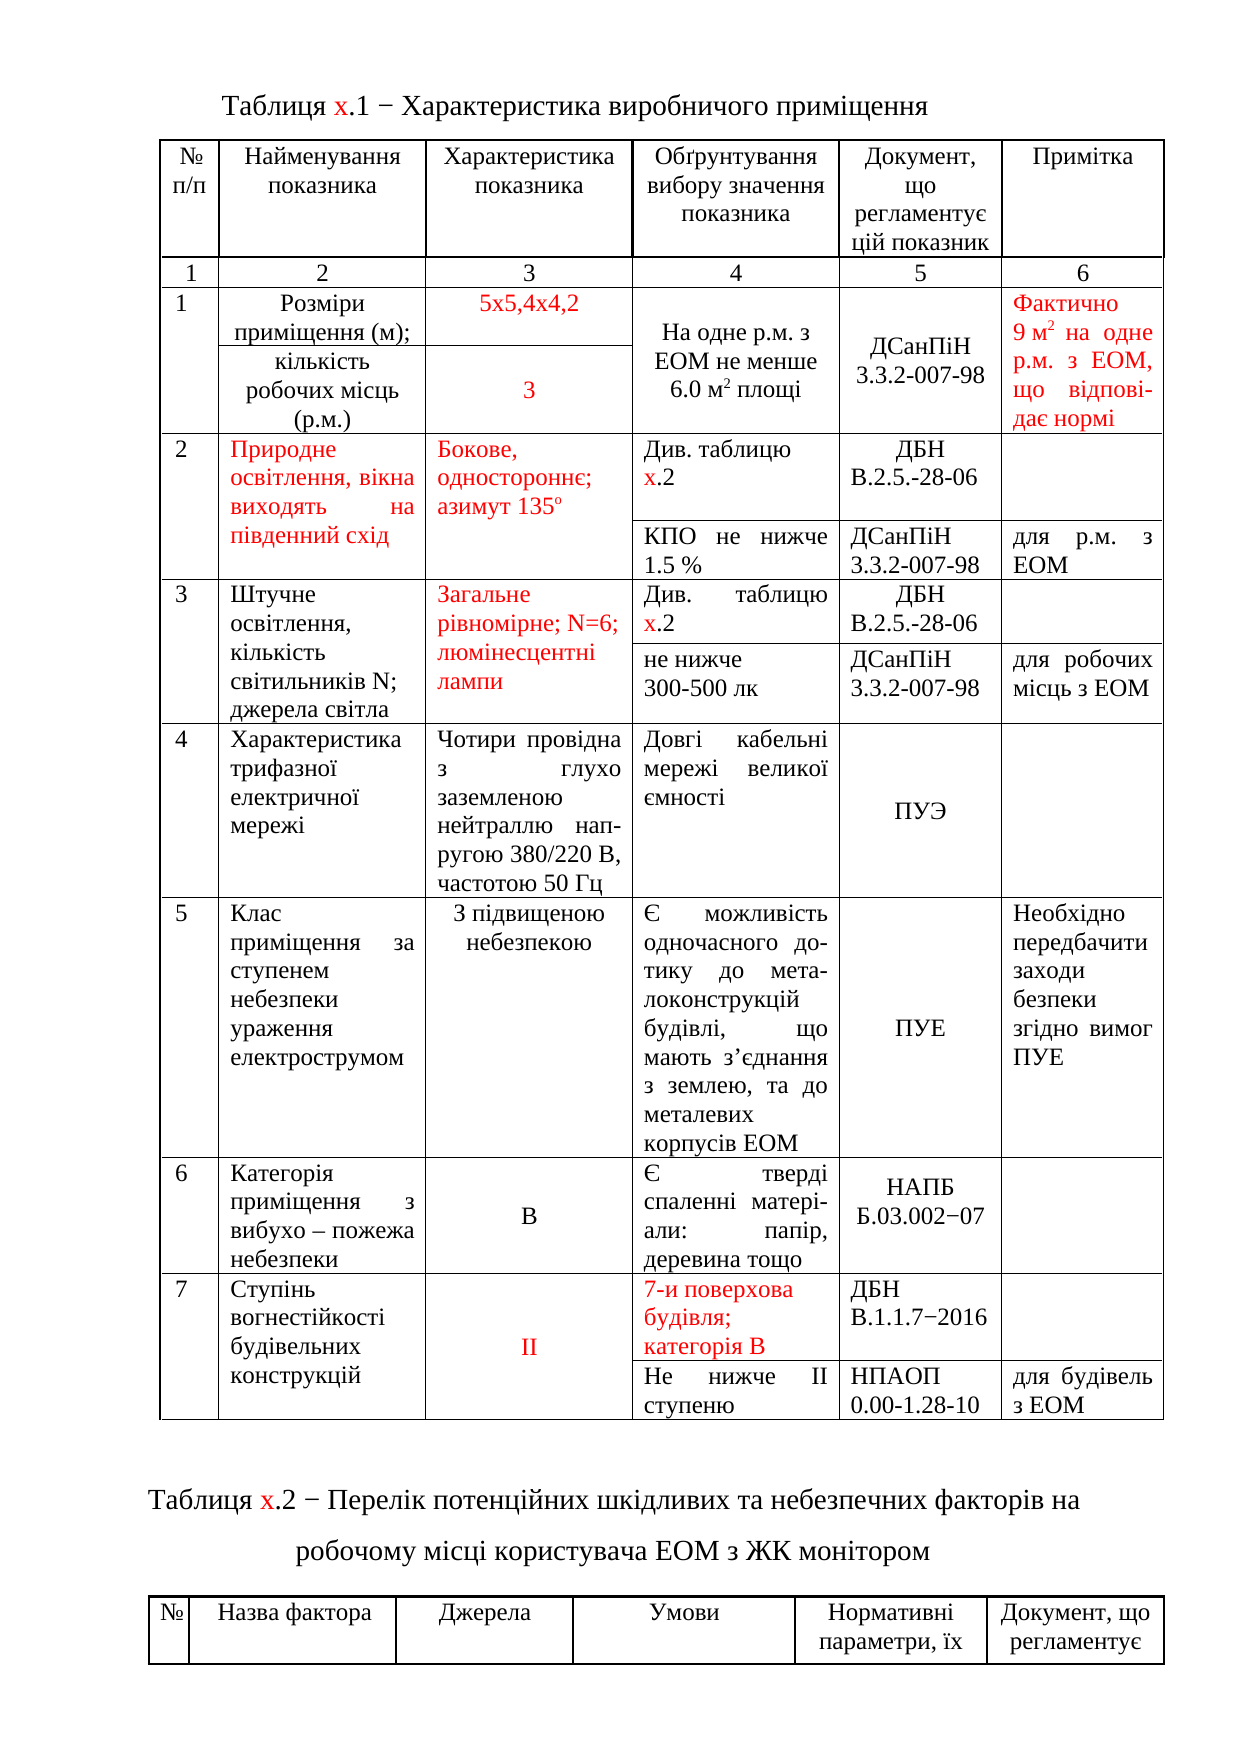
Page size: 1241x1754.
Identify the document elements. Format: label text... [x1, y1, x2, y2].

table_cell Див. таблицю х.2 [633, 580, 839, 643]
table_cell 1 [161, 288, 218, 433]
table_cell Довгі кабельні мережі великої ємності [633, 724, 839, 897]
table_cell НАПБ Б.03.002−07 [840, 1158, 1001, 1273]
table_cell 5х5,4х4,2 [426, 288, 632, 345]
table_cell [1002, 1273, 1163, 1360]
table_cell 6 [1002, 256, 1163, 287]
table_cell Є можливість одночасного до-тику до мета-локонструкцій будівлі, що мають з’єднання з землею, та до металевих корпусів ЕОМ [633, 898, 839, 1157]
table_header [796, 1598, 986, 1663]
table_cell ДСанПіН 3.3.2-007-98 [840, 288, 1001, 433]
table_cell для р.м. з ЕОМ [1002, 520, 1163, 578]
table_cell 1 [161, 257, 218, 287]
table_header Назва фактора [190, 1598, 395, 1663]
table_cell З підвищеною небезпекою [426, 898, 632, 1157]
table_header № [150, 1598, 188, 1663]
text Таблиця х.1 − Характеристика виробничого приміщення [148, 88, 1152, 122]
table_header Джерела виникнення [397, 1598, 572, 1663]
table_cell Фактично 9 м2 на одне р.м. з ЕОМ, що відпові-дає нормі [1002, 287, 1163, 433]
table_header Умови роботи [574, 1598, 794, 1663]
table_cell для робочих місць з ЕОМ [1002, 643, 1163, 723]
table_cell Бокове, одностороннє; азимут 135о [426, 434, 632, 578]
table_cell 2 [161, 434, 218, 578]
table_cell НПАОП 0.00-1.28-10 [840, 1361, 1001, 1418]
table_cell 4 [161, 724, 218, 897]
table_cell Чотири провідна з глухо заземленою нейтраллю нап-ругою 380/220 В, частотою 50 Гц [426, 724, 632, 897]
table_cell ДБН В.1.1.7−2016 [840, 1274, 1001, 1360]
table_cell Клас приміщення за ступенем небезпеки ураження електрострумом [219, 898, 425, 1157]
table_cell КПО не нижче 1.5 % [633, 521, 839, 578]
table_header № п/п [161, 141, 218, 256]
table_cell ДСанПіН 3.3.2-007-98 [840, 644, 1001, 723]
table_cell Ступінь вогнестійкості будівельних конструкцій [219, 1274, 425, 1418]
table_cell 5 [840, 258, 1001, 287]
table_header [988, 1598, 1163, 1663]
table_cell На одне р.м. з ЕОМ не менше площі [633, 288, 839, 433]
table_cell для будівель з ЕОМ [1002, 1360, 1163, 1418]
table_header Обґрунтування вибору значення показника [634, 141, 838, 256]
table_cell 7-и поверхова будівля; категорія В [633, 1274, 839, 1360]
table_cell ПУЭ [840, 724, 1001, 897]
table_cell ДБН В.2.5.-28-06 [840, 434, 1001, 520]
table_header Найменування показника [220, 141, 425, 256]
table_cell [1002, 579, 1163, 643]
text Таблиця х.2 − Перелік потенційних шкідливих та небезпечних факторів на робочому місці користувача ЕОМ з ЖК монітором [148, 1482, 1152, 1566]
table_header Документ, що регламентує цій показник [840, 141, 1001, 256]
table_cell 2 [219, 258, 425, 287]
table_cell [1002, 723, 1163, 897]
table_cell 6 [161, 1158, 218, 1273]
table_cell [1002, 433, 1163, 520]
table_cell 7 [161, 1274, 218, 1418]
table_cell 5 [161, 898, 218, 1157]
table_cell [1002, 1157, 1163, 1273]
table_header Характеристика показника [427, 141, 631, 256]
table_cell 3 [426, 346, 632, 433]
table_cell ПУЕ [840, 898, 1001, 1157]
table_cell Природне освітлення, вікна виходять на південний схід [219, 434, 425, 578]
table_cell Характеристика трифазної електричної мережі [219, 724, 425, 897]
table_cell ДБН В.2.5.-28-06 [840, 580, 1001, 643]
table_cell Загальне рівномірне; N=6; люмінесцентні лампи [426, 580, 632, 723]
table_cell Штучне освітлення, кількість світильників N; джерела світла [219, 580, 425, 723]
table_cell Необхідно передбачити заходи безпеки згідно вимог ПУЕ [1002, 897, 1163, 1157]
table_cell Категорія приміщення з вибухо – пожежа небезпеки [219, 1158, 425, 1273]
table_cell Є тверді спаленні матері-али: папір, деревина тощо [633, 1158, 839, 1273]
table_cell ІІ [426, 1274, 632, 1418]
table_cell 3 [161, 580, 218, 723]
table_cell кількість робочих місць (р.м.) [219, 346, 425, 433]
table_cell не нижче 300-500 лк [633, 644, 839, 723]
table_cell 4 [633, 258, 839, 287]
table_cell Не нижче ІІ ступеню [633, 1361, 839, 1418]
table_cell Розміри приміщення (м); [219, 288, 425, 345]
table_header Примітка [1003, 141, 1163, 256]
table_cell ДСанПіН 3.3.2-007-98 [840, 521, 1001, 578]
table_cell 3 [426, 258, 632, 287]
table_cell Див. таблицю х.2 [633, 434, 839, 520]
table_cell В [426, 1158, 632, 1273]
